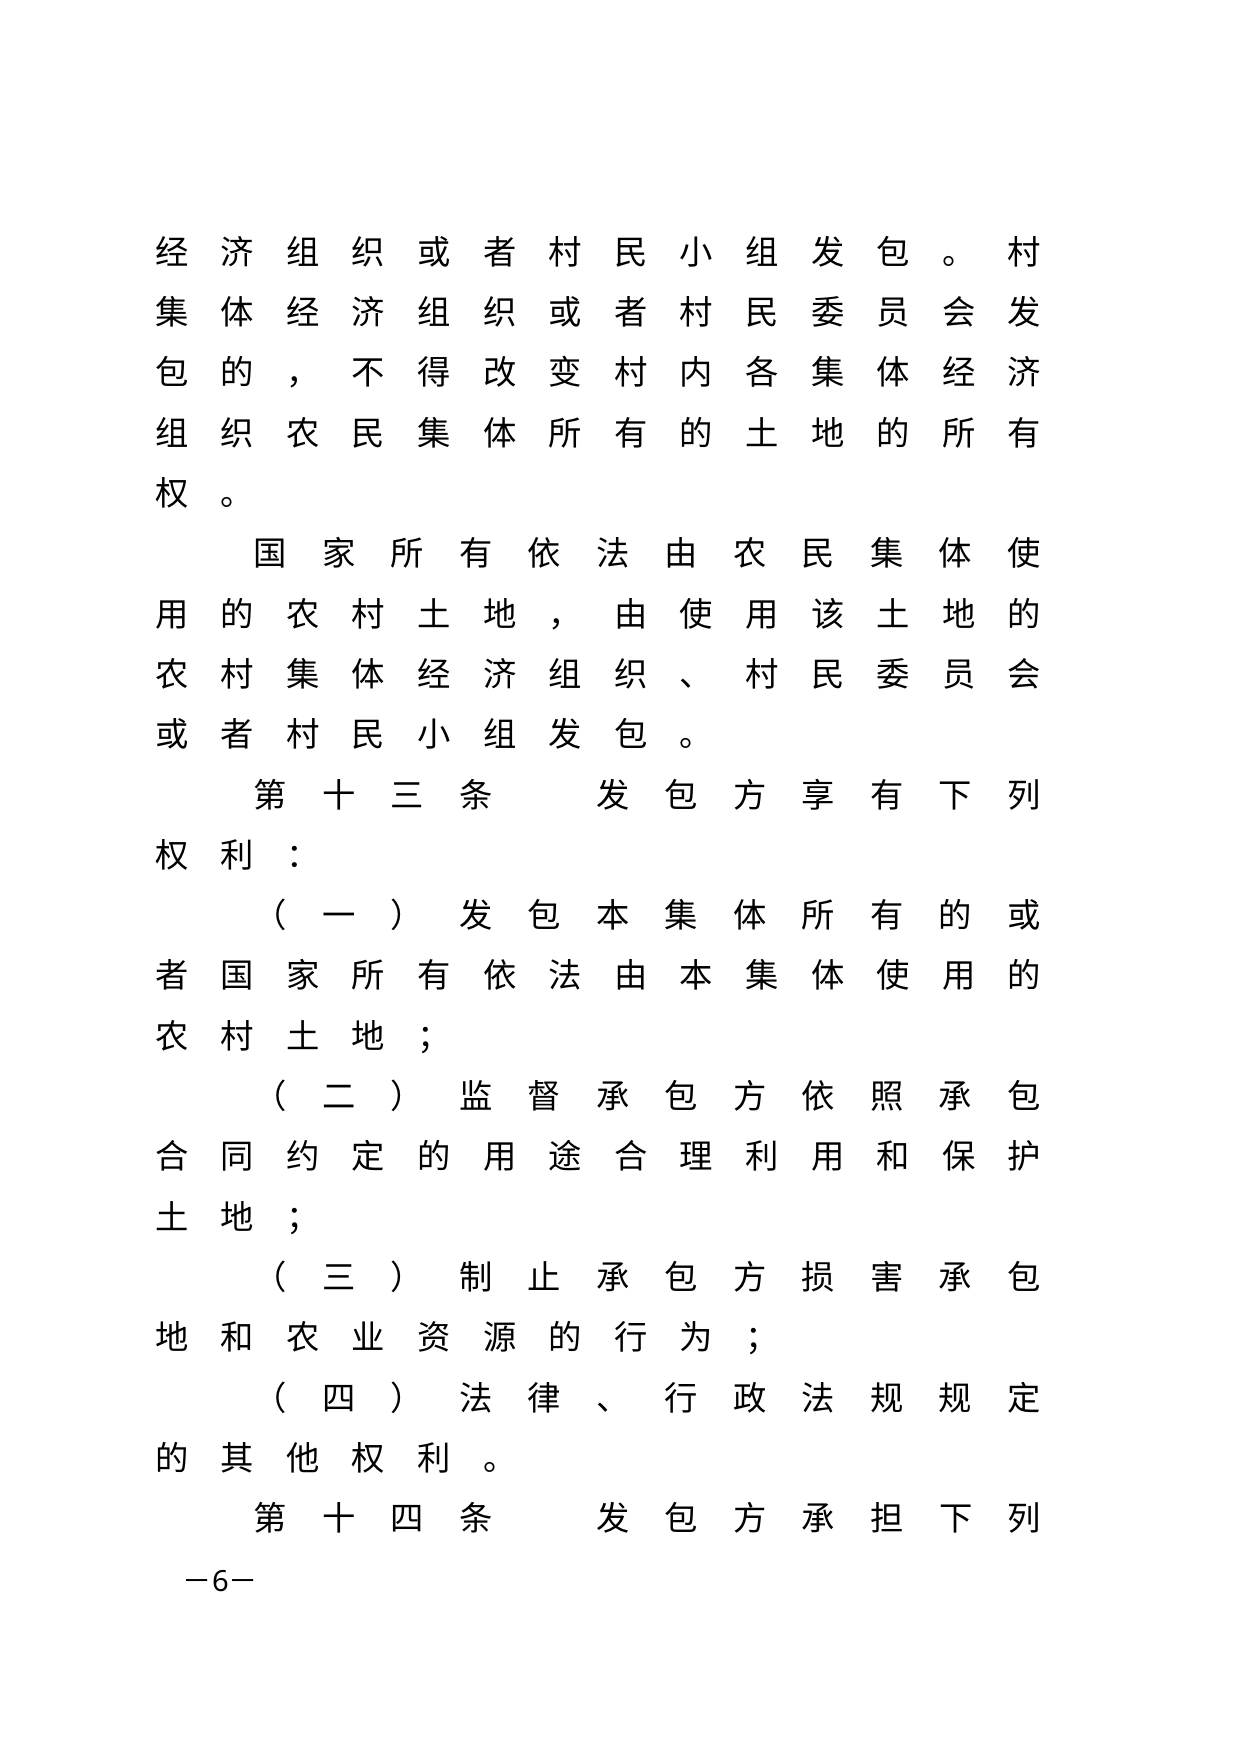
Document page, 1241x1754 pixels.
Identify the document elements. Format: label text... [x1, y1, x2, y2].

text （三）制止承包方损害承包地和农业资源的行为； [155, 1245, 1073, 1365]
text （一）发包本集体所有的或者国家所有依法由本集体使用的农村土地； [155, 883, 1073, 1064]
text 第十二条 农民集体所有的土地依法属于村农民集体所有的，由村集体经济组织或者村民委员会发包；已经分别属于村内两个以上农村集体经济组织的农民集体所有的，由村内各该农村集体经济组织或者村民小组发包。村集体经济组织或者村民委员会发包的，不得改变村内各集体经济组织农民集体所有的土地的所有权。 [155, 219, 1073, 521]
text 国家所有依法由农民集体使用的农村土地，由使用该土地的农村集体经济组织、村民委员会或者村民小组发包。 [155, 521, 1073, 762]
text 第十四条 发包方承担下列义务： [155, 1486, 1073, 1546]
text （四）法律、行政法规规定的其他权利。 [155, 1365, 1073, 1486]
text （二）监督承包方依照承包合同约定的用途合理利用和保护土地； [155, 1064, 1073, 1245]
text 第十三条 发包方享有下列权利： [155, 762, 1073, 883]
